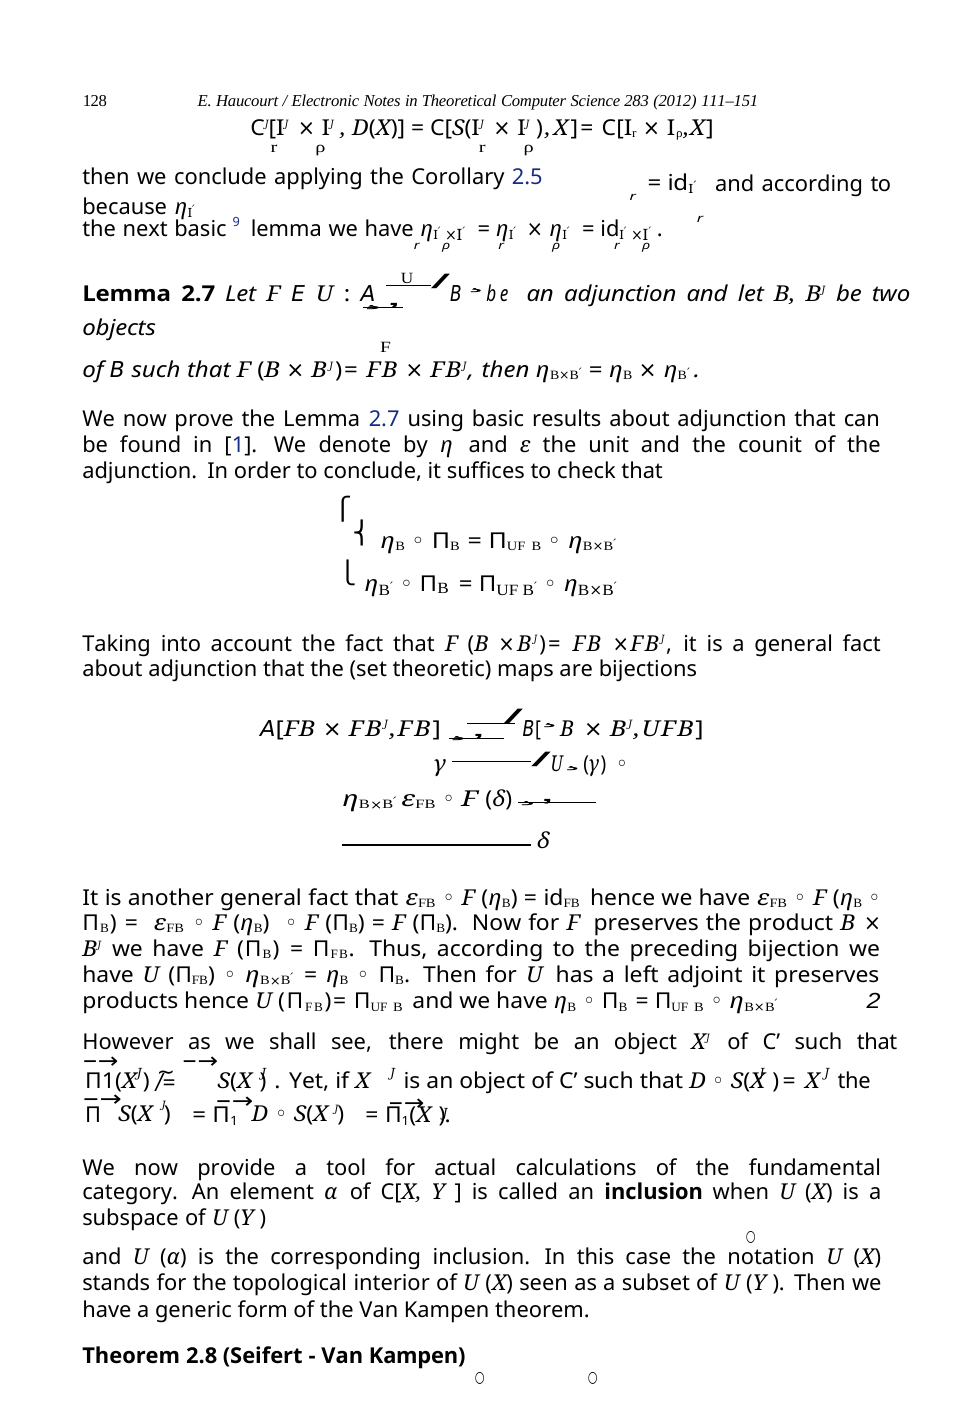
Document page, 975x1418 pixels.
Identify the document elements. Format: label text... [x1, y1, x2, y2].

text Cj[Ij × Ij , D(X)] = C[S(Ij × Ij ),X]= C[Ir × Iρ,X] [71, 121, 892, 139]
text ⎧⎨ ηB ◦ ΠB = ΠUF B ◦ ηB×B′ [71, 496, 879, 555]
text then we conclude applying the Corollary 2.5 because ηI′ [82, 161, 634, 221]
text and U (α) is the corresponding inclusion. In this case the notation U (X) stands for the topological interior of U (X) seen as a subset of U (Y ). Then we have a generic form of the Van Kampen theorem. [82, 1243, 881, 1324]
text −→ [82, 1086, 122, 1111]
text of B such that F (B × Bj)= FB × FBj, then ηB×B′ = ηB × ηB′ . [82, 355, 910, 383]
text r ρ r ρ [270, 139, 910, 155]
text Taking into account the fact that F (B ×Bj)= FB ×FBj, it is a general fact about adjunction that the (set theoretic) maps are bijections [82, 629, 881, 683]
text It is another general fact that εFB ◦ F (ηB) = idFB hence we have εFB ◦ F (ηB ◦ ΠB) = εFB ◦ F (ηB) ◦ F (ΠB) = F (ΠB). Now for F preserves the product B × Bj we have F (ΠB) = ΠFB. Thus, according to the preceding bijection we have U (ΠFB) ◦ ηB×B′ = ηB ◦ ΠB. Then for U has a left adjoint it preserves products hence U (ΠFB)= ΠUF B and we have ηB ◦ ΠB = ΠUF B ◦ ηB×B′ 2 [82, 884, 881, 1015]
text −→ j ∼ −→ j j j j [82, 1053, 910, 1086]
text j −→ [161, 1086, 255, 1111]
text the next basic 9 lemma we have ηI′ ×I′ = ηI′ × ηI′ = idI′ ×I′ . [82, 221, 910, 241]
text We now provide a tool for actual calculations of the fundamental category. An element α of C[X, Y ] is called an inclusion when U (X) is a subspace of U (Y ) [82, 1154, 881, 1232]
text F [71, 342, 700, 355]
text = idI′ [647, 167, 701, 197]
text A[FB × FBj,FB] ¸, /B[¸B × Bj,UFB] [71, 704, 892, 742]
text and according to [715, 168, 910, 197]
text We now prove the Lemma 2.7 using basic results about adjunction that can be found in [1]. We denote by η and ε the unit and the counit of the adjunction. In order to conclude, it suffices to check that [82, 405, 881, 485]
text ○ ○ [474, 1369, 910, 1385]
text However as we shall see, there might be an object Xj of C’ such that [82, 1035, 910, 1053]
text Lemma 2.7 Let F E U : A U /B¸be an adjunction and let B, Bj be two objects [82, 274, 910, 342]
text γ /U¸(γ) ◦ ηB×B′ εFB ◦ F (δ) ¸, δ [342, 747, 660, 855]
subtitle Theorem 2.8 (Seifert - Van Kampen) [82, 1340, 910, 1369]
text j −→ j [334, 1086, 910, 1116]
text ⎩ ηB′ ◦ ΠB = ΠUF B′ ◦ ηB×B′ [71, 560, 884, 599]
